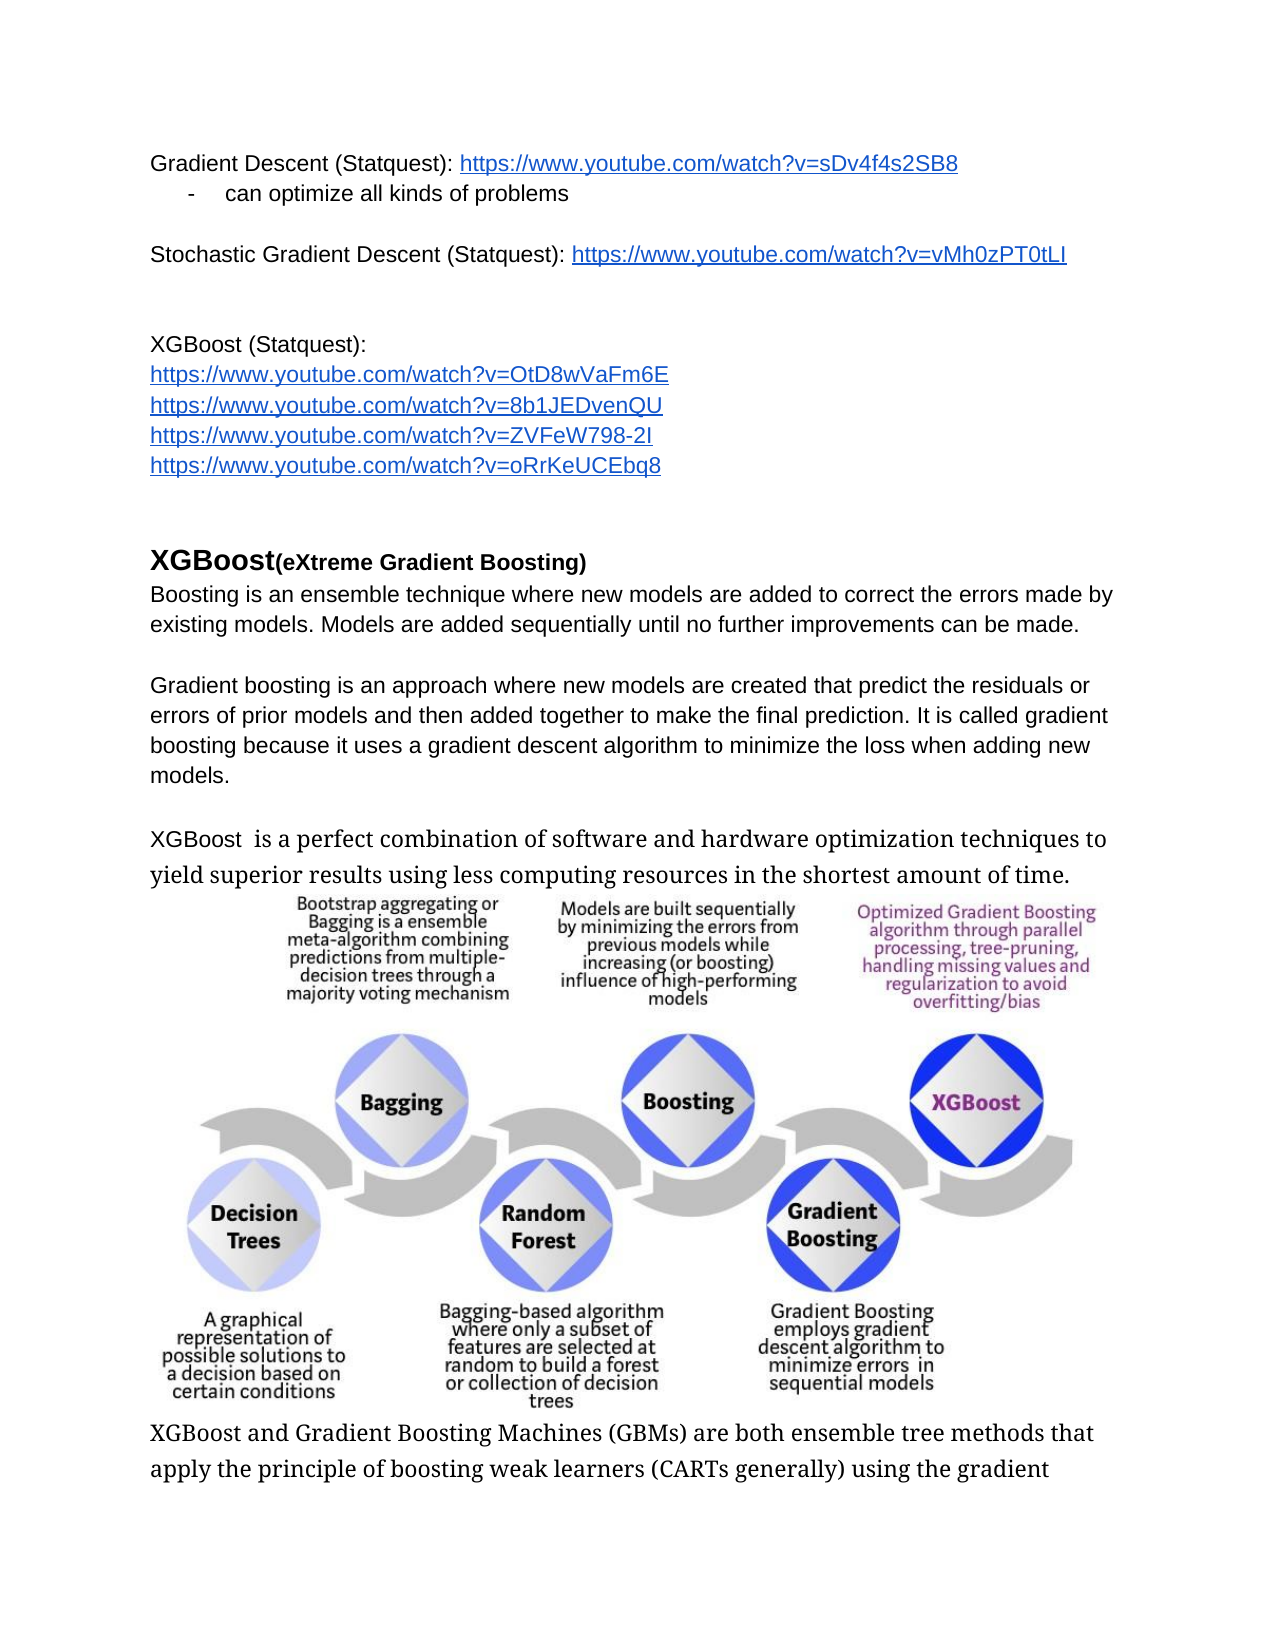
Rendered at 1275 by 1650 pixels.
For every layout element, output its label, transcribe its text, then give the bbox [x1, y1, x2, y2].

list can optimize all kinds of problems [187, 180, 1125, 207]
text Stochastic Gradient Descent (Statquest): https://www.youtube.com/watch?v=vMh0zPT0tLI [150, 241, 1125, 267]
text https://www.youtube.com/watch?v=OtD8wVaFm6E [150, 361, 1125, 388]
picture [150, 894, 1125, 1414]
text https://www.youtube.com/watch?v=oRrKeUCEbq8 [150, 452, 1125, 478]
text https://www.youtube.com/watch?v=ZVFeW798-2I [150, 422, 1125, 448]
text XGBoost is a perfect combination of software and hardware optimization techniques to yield superior results using less computing resources in the shortest amount of time. [150, 823, 1125, 890]
text Gradient boosting is an approach where new models are created that predict the residuals or errors of prior models and then added together to make the final prediction. It is called gradient boosting because it uses a gradient descent algorithm to minimize the loss when adding new models. [150, 672, 1125, 789]
text XGBoost (Statquest): [150, 331, 1125, 358]
text XGBoost(eXtreme Gradient Boosting) [150, 543, 1125, 576]
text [150, 1417, 1125, 1484]
text https://www.youtube.com/watch?v=8b1JEDvenQU [150, 392, 1125, 418]
text Gradient Descent (Statquest): https://www.youtube.com/watch?v=sDv4f4s2SB8 [150, 150, 1125, 176]
text Boosting is an ensemble technique where new models are added to correct the errors made by existing models. Models are added sequentially until no further improvements can be made. [150, 581, 1125, 638]
